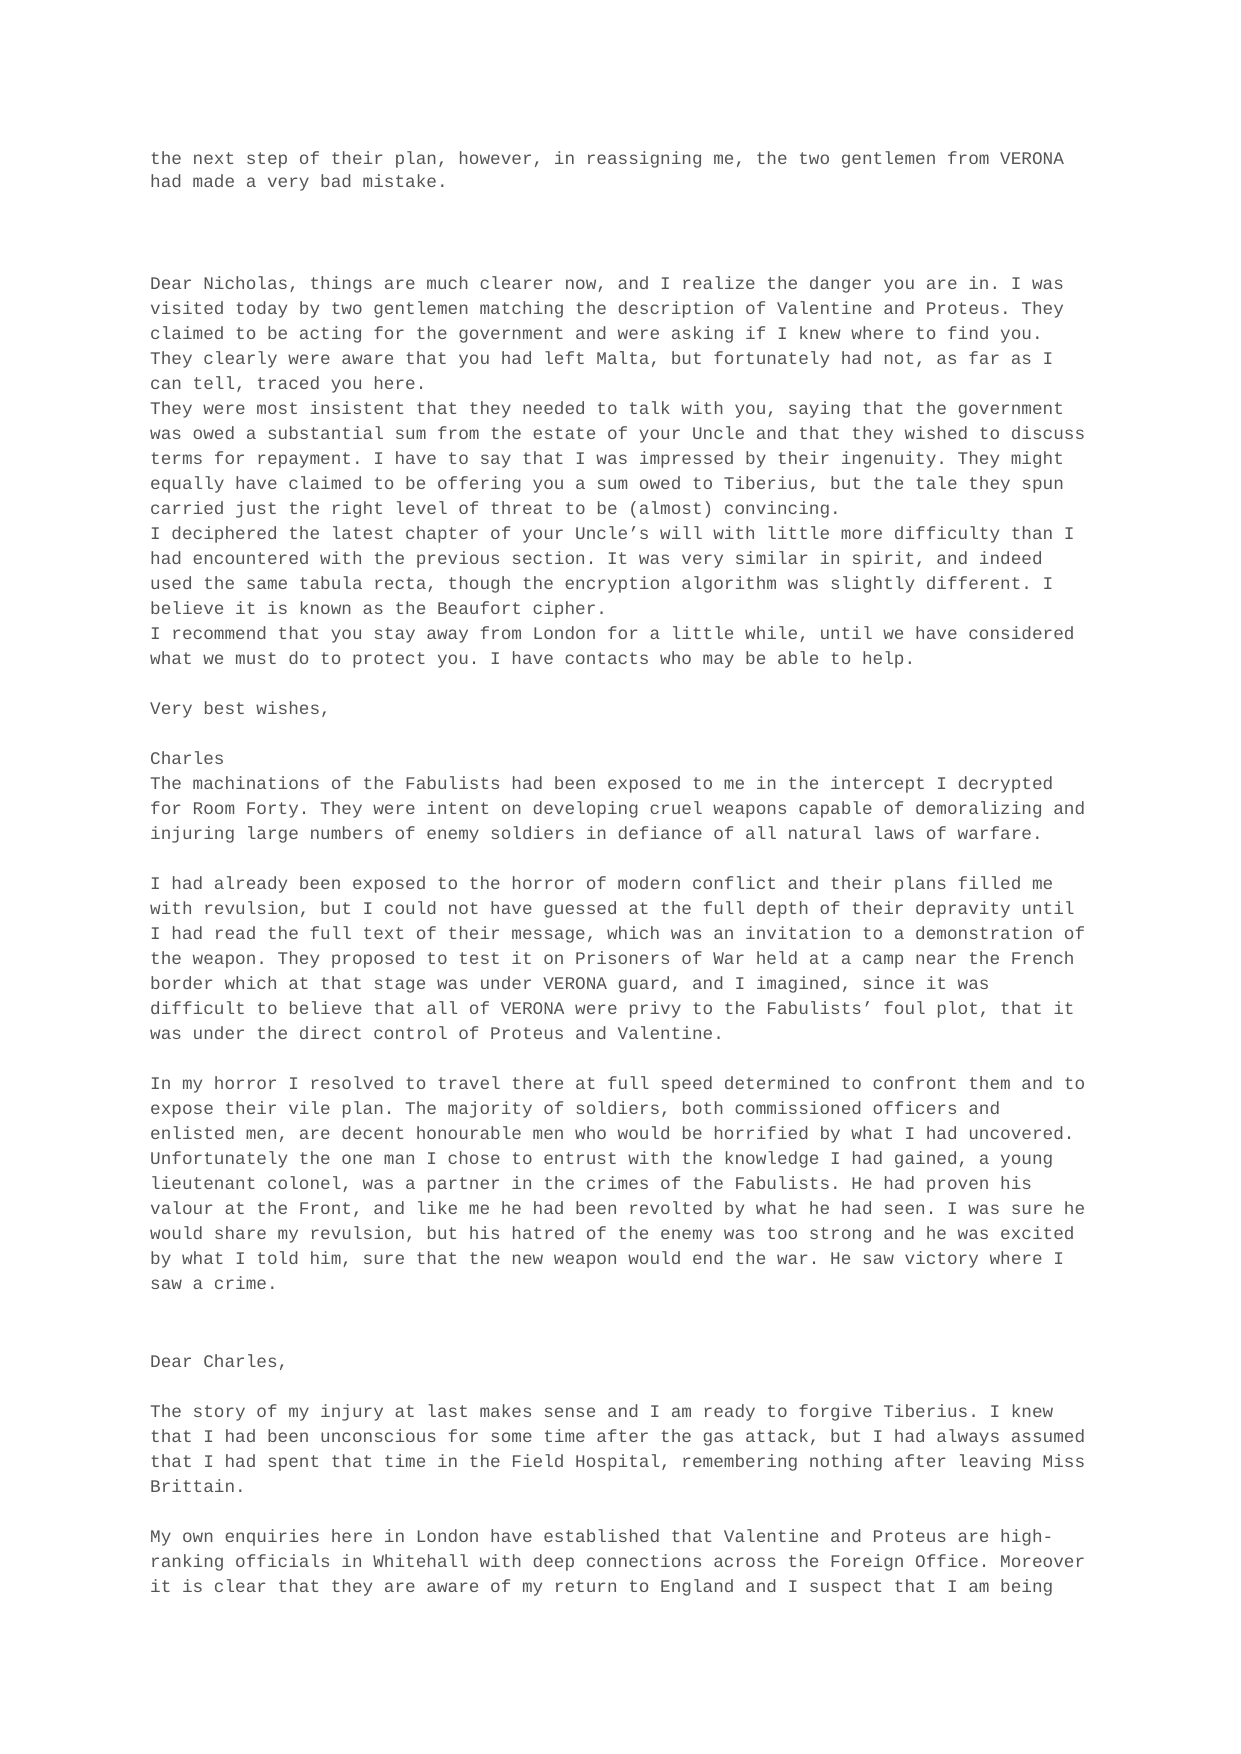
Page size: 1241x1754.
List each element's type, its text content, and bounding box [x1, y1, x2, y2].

text Dear Nicholas, things are much clearer now, and I realize the danger you are in. I was visited today by two gentlemen matching the description of Valentine and Proteus. They claimed to be acting for the government and were asking if I knew where to find you. They clearly were aware that you had left Malta, but fortunately had not, as far as I can tell, traced you here. They were most insistent that they needed to talk with you, saying that the government was owed a substantial sum from the estate of your Uncle and that they wished to discuss terms for repayment. I have to say that I was impressed by their ingenuity. They might equally have claimed to be offering you a sum owed to Tiberius, but the tale they spun carried just the right level of threat to be (almost) convincing. I deciphered the latest chapter of your Uncle’s will with little more difficulty than I had encountered with the previous section. It was very similar in spirit, and indeed used the same tabula recta, though the encryption algorithm was slightly different. I believe it is known as the Beaufort cipher. I recommend that you stay away from London for a little while, until we have considered what we must do to protect you. I have contacts who may be able to help. Very best wishes, Charles The machinations of the Fabulists had been exposed to me in the intercept I decrypted for Room Forty. They were intent on developing cruel weapons capable of demoralizing and injuring large numbers of enemy soldiers in defiance of all natural laws of warfare. I had already been exposed to the horror of modern conflict and their plans filled me with revulsion, but I could not have guessed at the full depth of their depravity until I had read the full text of their message, which was an invitation to a demonstration of the weapon. They proposed to test it on Prisoners of War held at a camp near the French border which at that stage was under VERONA guard, and I imagined, since it was difficult to believe that all of VERONA were privy to the Fabulists’ foul plot, that it was under the direct control of Proteus and Valentine. In my horror I resolved to travel there at full speed determined to confront them and to expose their vile plan. The majority of soldiers, both commissioned officers and enlisted men, are decent honourable men who would be horrified by what I had uncovered. Unfortunately the one man I chose to entrust with the knowledge I had gained, a young lieutenant colonel, was a partner in the crimes of the Fabulists. He had proven his valour at the Front, and like me he had been revolted by what he had seen. I was sure he would share my revulsion, but his hatred of the enemy was too strong and he was excited by what I told him, sure that the new weapon would end the war. He saw victory where I saw a crime. [150, 270, 1090, 1295]
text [150, 1348, 1090, 1598]
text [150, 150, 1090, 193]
